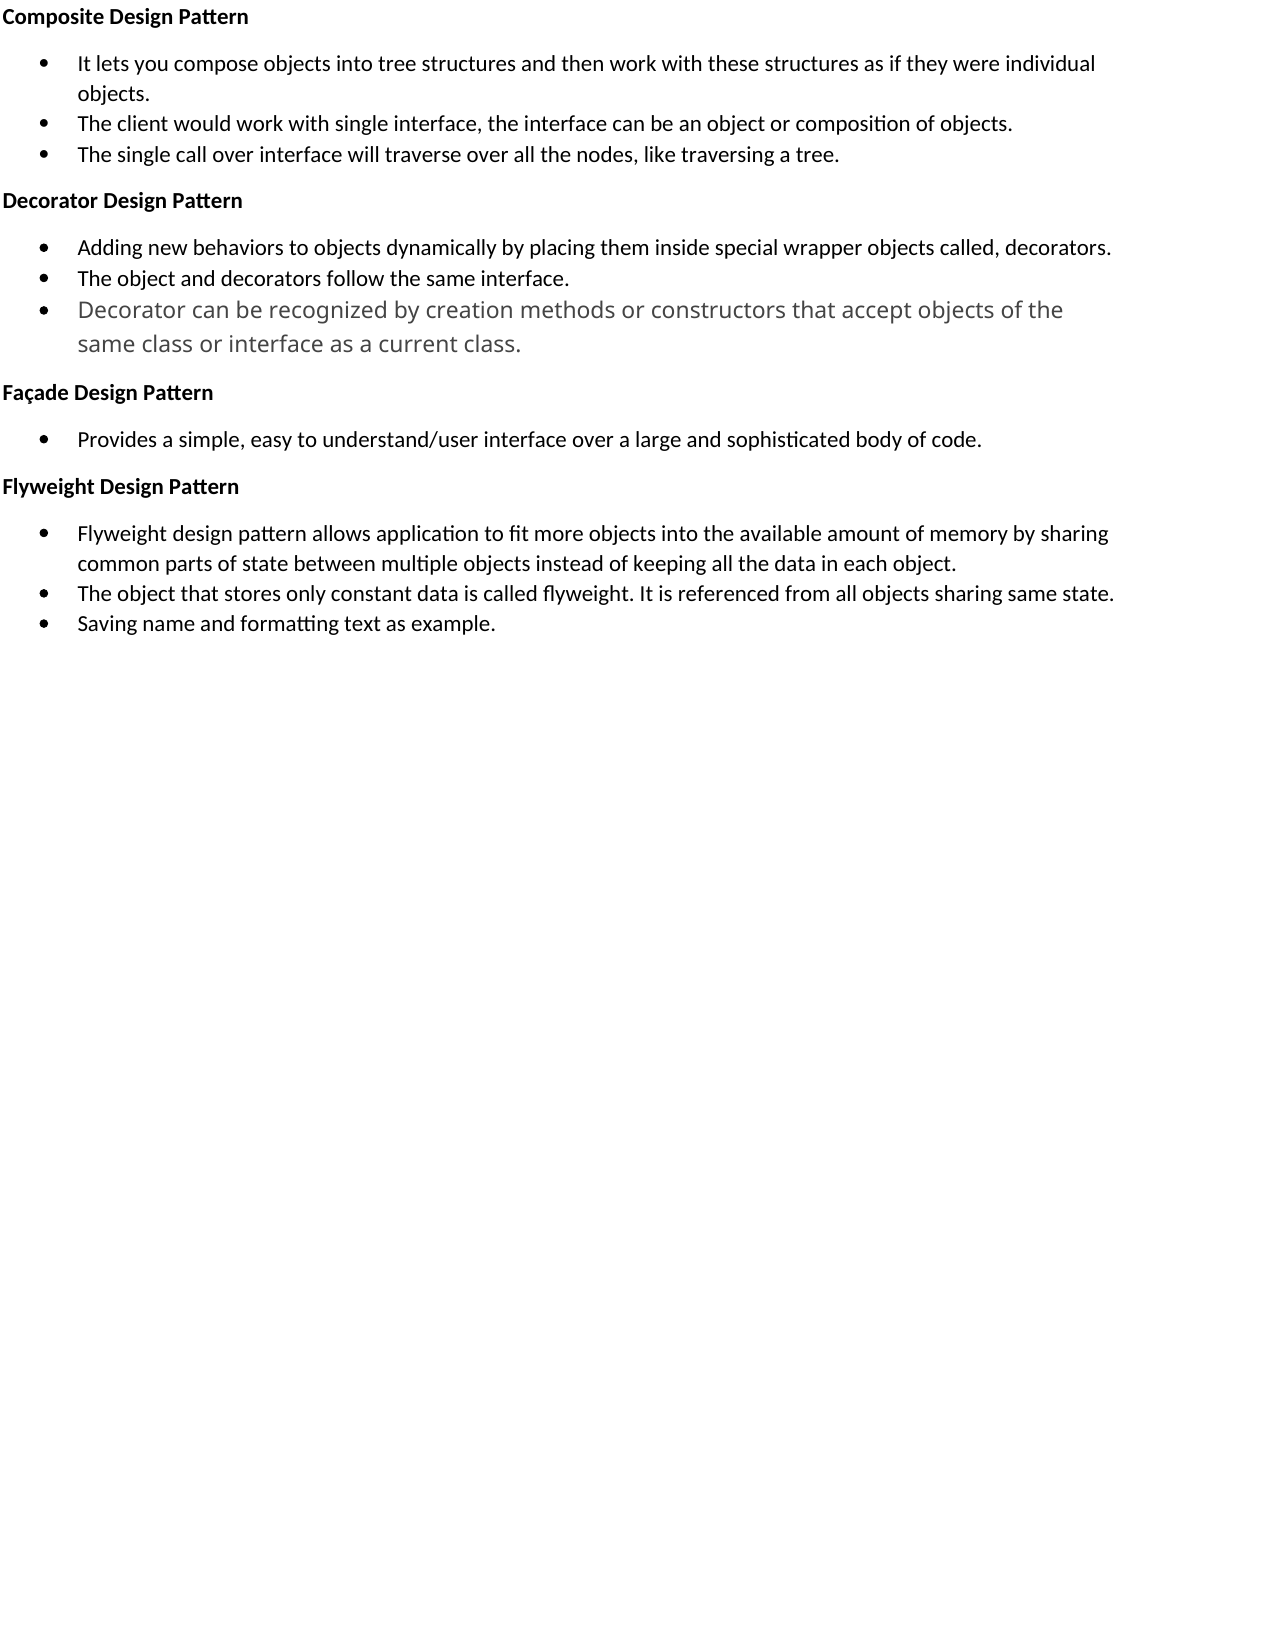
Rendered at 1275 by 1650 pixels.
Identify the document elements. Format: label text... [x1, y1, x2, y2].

list Decorator can be recognized by creation methods or constructors that accept objects of the same class or interface as a current class. [40, 294, 1125, 359]
text Composite Design Pattern [2, 2, 1125, 30]
text Façade Design Pattern [2, 378, 1125, 406]
list Adding new behaviors to objects dynamically by placing them inside special wrapper objects called, decorators. [40, 233, 1125, 262]
list Provides a simple, easy to understand/user interface over a large and sophisticated body of code. [40, 425, 1125, 453]
list Flyweight design pattern allows application to fit more objects into the available amount of memory by sharing common parts of state between multiple objects instead of keeping all the data in each object. [40, 519, 1125, 577]
text Flyweight Design Pattern [2, 472, 1125, 500]
list The single call over interface will traverse over all the nodes, like traversing a tree. [40, 140, 1125, 168]
text Decorator Design Pattern [2, 187, 1125, 215]
list The object that stores only constant data is called flyweight. It is referenced from all objects sharing same state. [40, 579, 1125, 607]
list The object and decorators follow the same interface. [40, 264, 1125, 292]
list The client would work with single interface, the interface can be an object or composition of objects. [40, 109, 1125, 138]
list Saving name and formatting text as example. [40, 609, 1125, 637]
list It lets you compose objects into tree structures and then work with these structures as if they were individual objects. [40, 49, 1125, 107]
